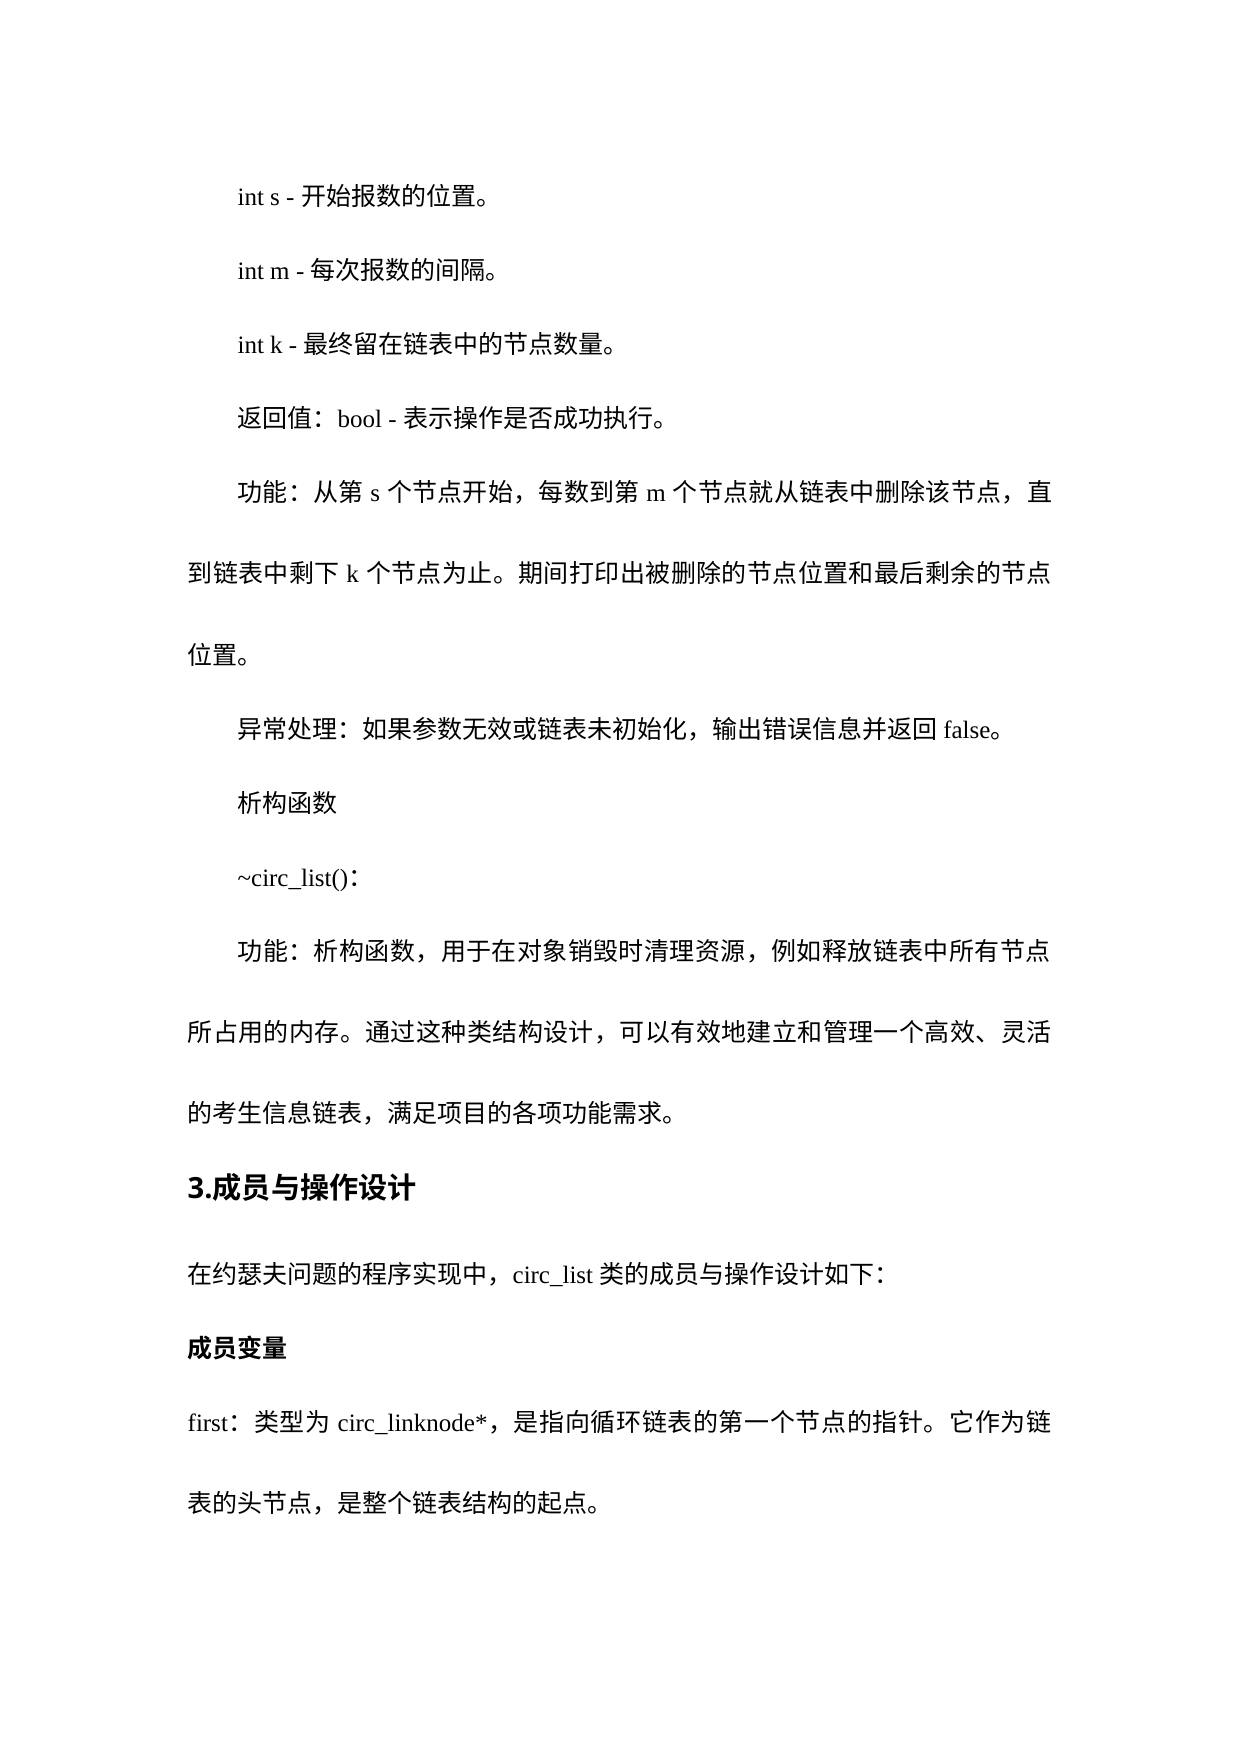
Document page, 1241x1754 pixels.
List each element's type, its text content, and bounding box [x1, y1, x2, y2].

text int s - 开始报数的位置。 [187, 162, 1053, 227]
text int m - 每次报数的间隔。 [187, 236, 1053, 301]
text 成员变量 [187, 1314, 1053, 1379]
text 析构函数 [187, 769, 1053, 834]
text 功能：从第 s 个节点开始，每数到第 m 个节点就从链表中删除该节点，直到链表中剩下 k 个节点为止。期间打印出被删除的节点位置和最后剩余的节点位置。 [187, 458, 1053, 686]
text 返回值：bool - 表示操作是否成功执行。 [187, 384, 1053, 449]
text int k - 最终留在链表中的节点数量。 [187, 310, 1053, 375]
text first：类型为 circ_linknode*，是指向循环链表的第一个节点的指针。它作为链表的头节点，是整个链表结构的起点。 [187, 1388, 1053, 1534]
text 异常处理：如果参数无效或链表未初始化，输出错误信息并返回 false。 [187, 695, 1053, 760]
text 在约瑟夫问题的程序实现中，circ_list 类的成员与操作设计如下： [187, 1240, 1053, 1305]
subtitle 3.成员与操作设计 [187, 1153, 1053, 1218]
text 功能：析构函数，用于在对象销毁时清理资源，例如释放链表中所有节点所占用的内存。通过这种类结构设计，可以有效地建立和管理一个高效、灵活的考生信息链表，满足项目的各项功能需求。 [187, 917, 1053, 1144]
text ~circ_list()： [187, 843, 1053, 908]
